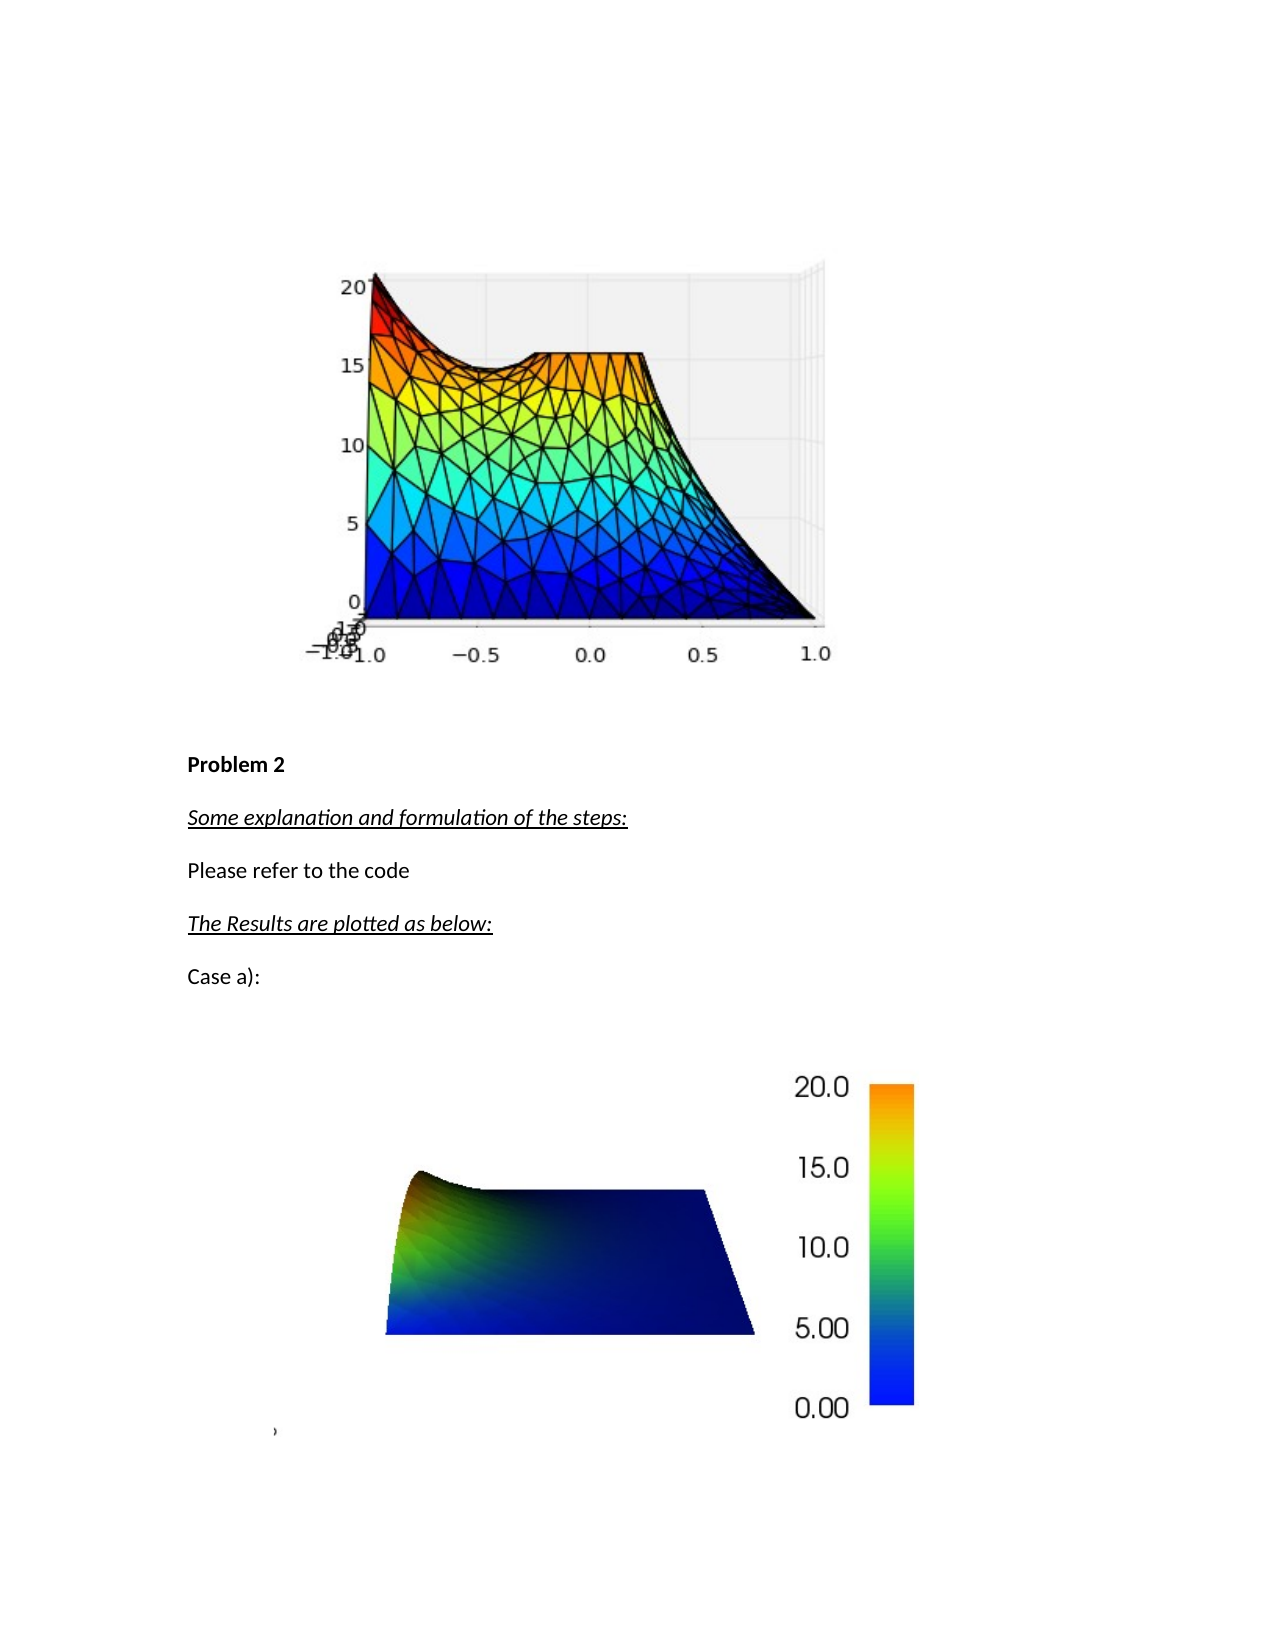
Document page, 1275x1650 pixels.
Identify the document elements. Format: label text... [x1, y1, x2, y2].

picture [187, 150, 969, 750]
text Please refer to the code [187, 856, 1087, 884]
text Case a): [187, 962, 1087, 990]
picture [273, 1015, 920, 1444]
text Problem 2 [187, 750, 1087, 778]
text Some explanation and formulation of the steps: [187, 803, 1087, 831]
text The Results are plotted as below: [187, 909, 1087, 937]
